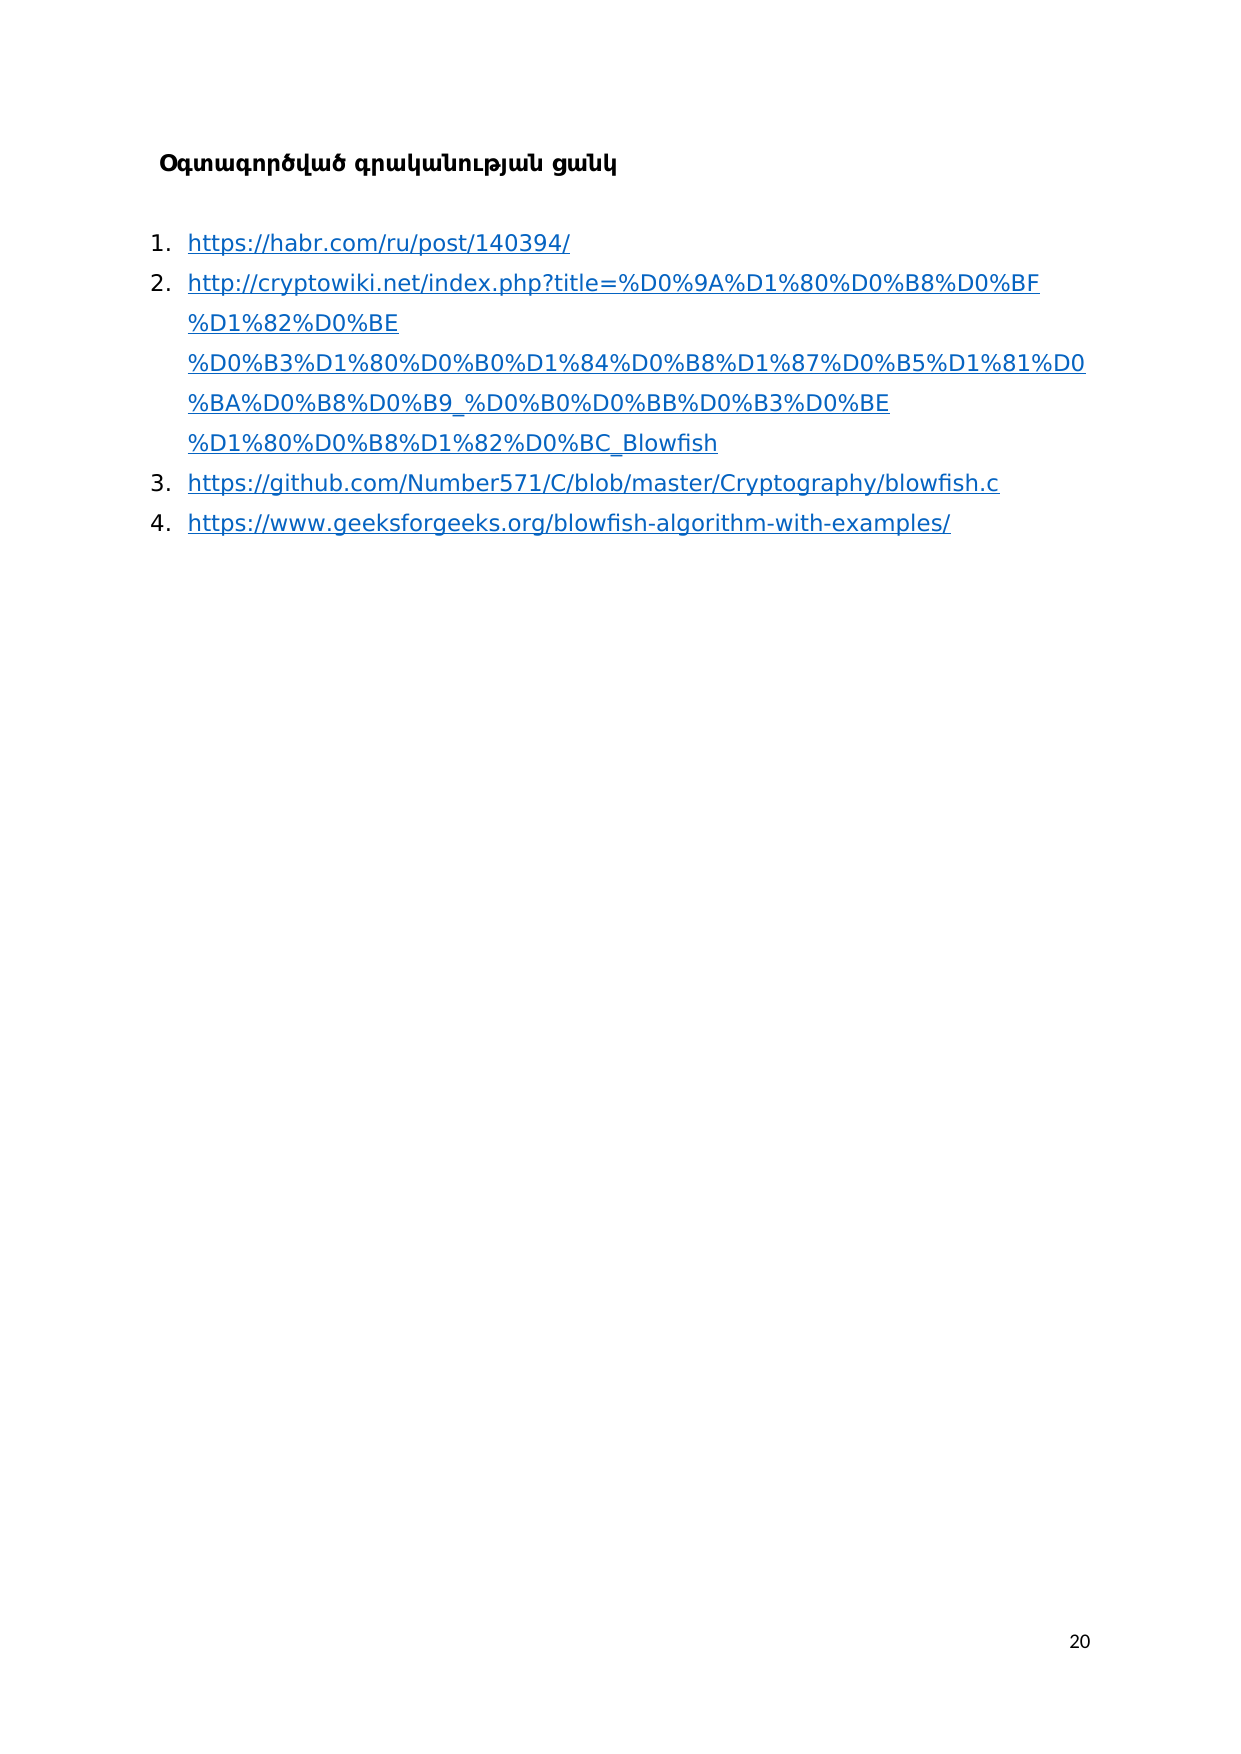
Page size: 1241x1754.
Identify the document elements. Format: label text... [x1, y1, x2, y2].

list http://cryptowiki.net/index.php?title=%D0%9A%D1%80%D0%B8%D0%BF%D1%82%D0%BE%D0%B3%D1%80%D0%B0%D1%84%D0%B8%D1%87%D0%B5%D1%81%D0%BA%D0%B8%D0%B9_%D0%B0%D0%BB%D0%B3%D0%BE%D1%80%D0%B8%D1%82%D0%BC_Blowfish [150, 270, 1090, 457]
list https://www.geeksforgeeks.org/blowfish-algorithm-with-examples/ [150, 510, 1090, 537]
list https://habr.com/ru/post/140394/ [150, 230, 1090, 257]
list https://github.com/Number571/C/blob/master/Cryptography/blowfish.c [150, 470, 1090, 497]
text Օգտագործված գրականության ցանկ [159, 150, 1090, 177]
